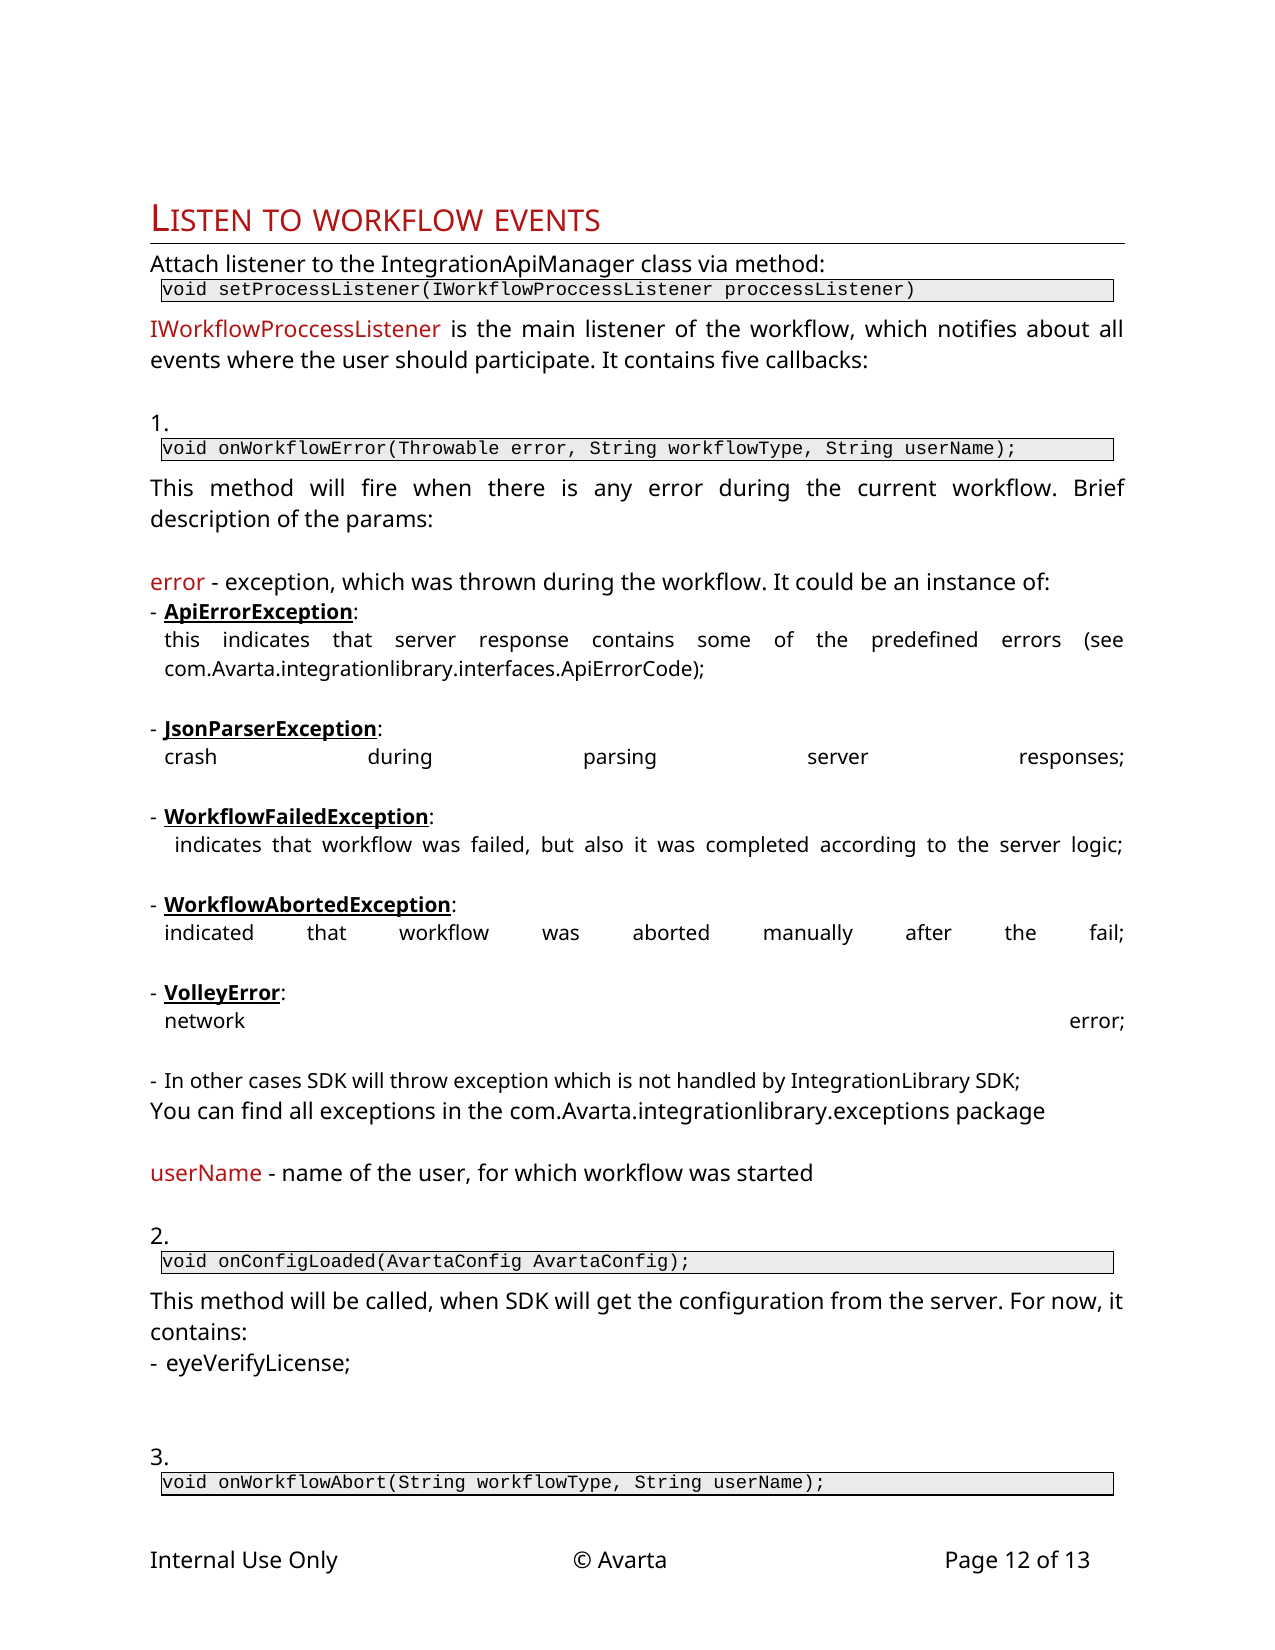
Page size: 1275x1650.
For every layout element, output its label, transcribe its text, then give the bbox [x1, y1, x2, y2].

text IWorkflowProccessListener is the main listener of the workflow, which notifies about all events where the user should participate. It contains five callbacks: [150, 313, 1125, 376]
text void onWorkflowAbort(String workflowType, String userName); [162, 1473, 1113, 1494]
text error - exception, which was thrown during the workflow. It could be an instance of: [150, 566, 1125, 597]
list ApiErrorException: this indicates that server response contains some of the predefined errors (see com.Avarta.integrationlibrary.interfaces.ApiErrorCode); [150, 597, 1125, 714]
text void onWorkflowError(Throwable error, String workflowType, String userName); [162, 439, 1113, 460]
text You can find all exceptions in the com.Avarta.integrationlibrary.exceptions package [150, 1094, 1125, 1126]
text void setProcessListener(IWorkflowProccessListener proccessListener) [162, 280, 1113, 301]
text 2. [150, 1219, 1125, 1251]
text 1. [150, 407, 1125, 438]
text userName - name of the user, for which workflow was started [150, 1157, 1125, 1188]
text This method will fire when there is any error during the current workflow. Brief description of the params: [150, 472, 1125, 534]
list JsonParserException: crash during parsing server responses; [150, 714, 1125, 802]
text Listen to workflow events [150, 192, 1125, 243]
list eyeVerifyLicense; [150, 1347, 1125, 1378]
text 3. [150, 1441, 1125, 1472]
list WorkflowFailedException: indicates that workflow was failed, but also it was completed according to the server logic; [150, 802, 1125, 890]
text This method will be called, when SDK will get the configuration from the server. For now, it contains: [150, 1285, 1125, 1347]
list WorkflowAbortedException: indicated that workflow was aborted manually after the fail; [150, 890, 1125, 978]
list In other cases SDK will throw exception which is not handled by IntegrationLibrary SDK; [150, 1066, 1125, 1094]
text void onConfigLoaded(AvartaConfig AvartaConfig); [162, 1252, 1113, 1273]
text Attach listener to the IntegrationApiManager class via method: [150, 248, 1125, 279]
list VolleyError: network error; [150, 978, 1125, 1066]
